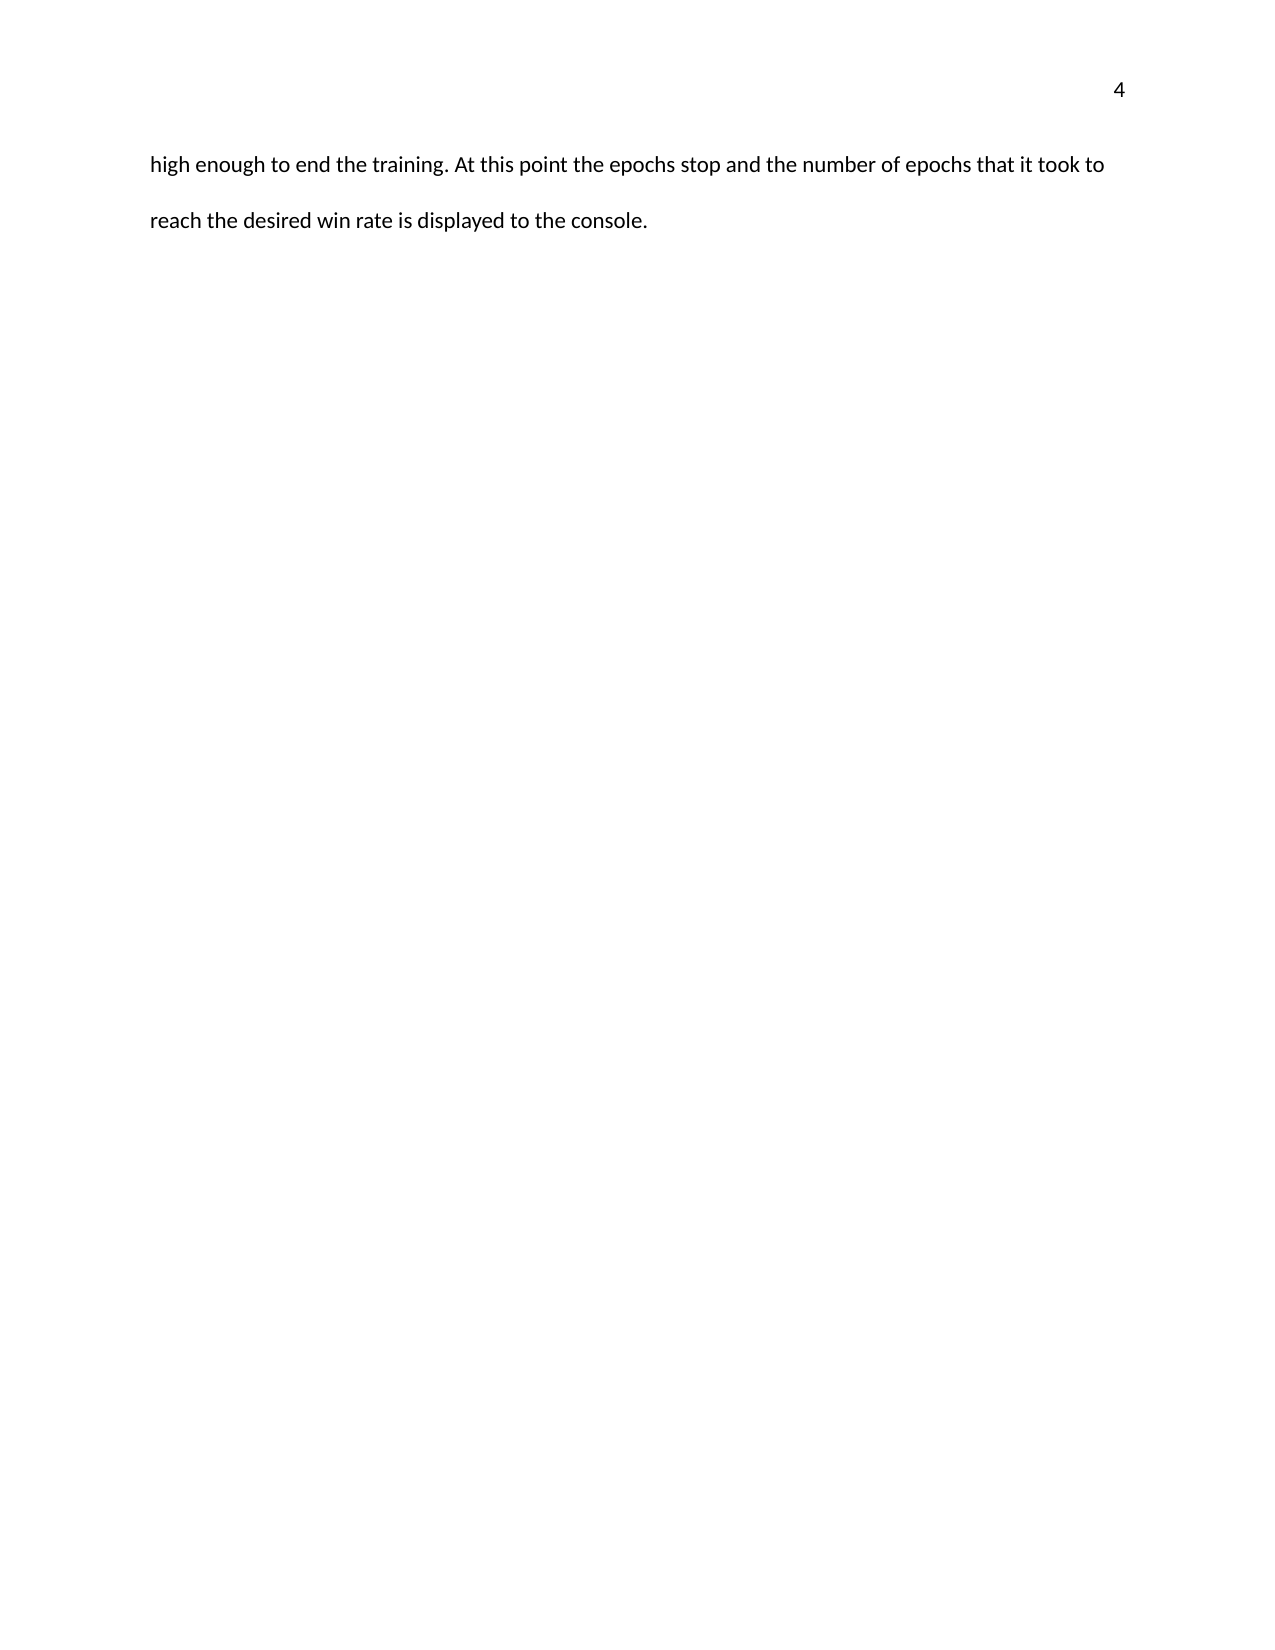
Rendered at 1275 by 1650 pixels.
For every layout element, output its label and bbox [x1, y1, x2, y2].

text [150, 150, 1125, 234]
